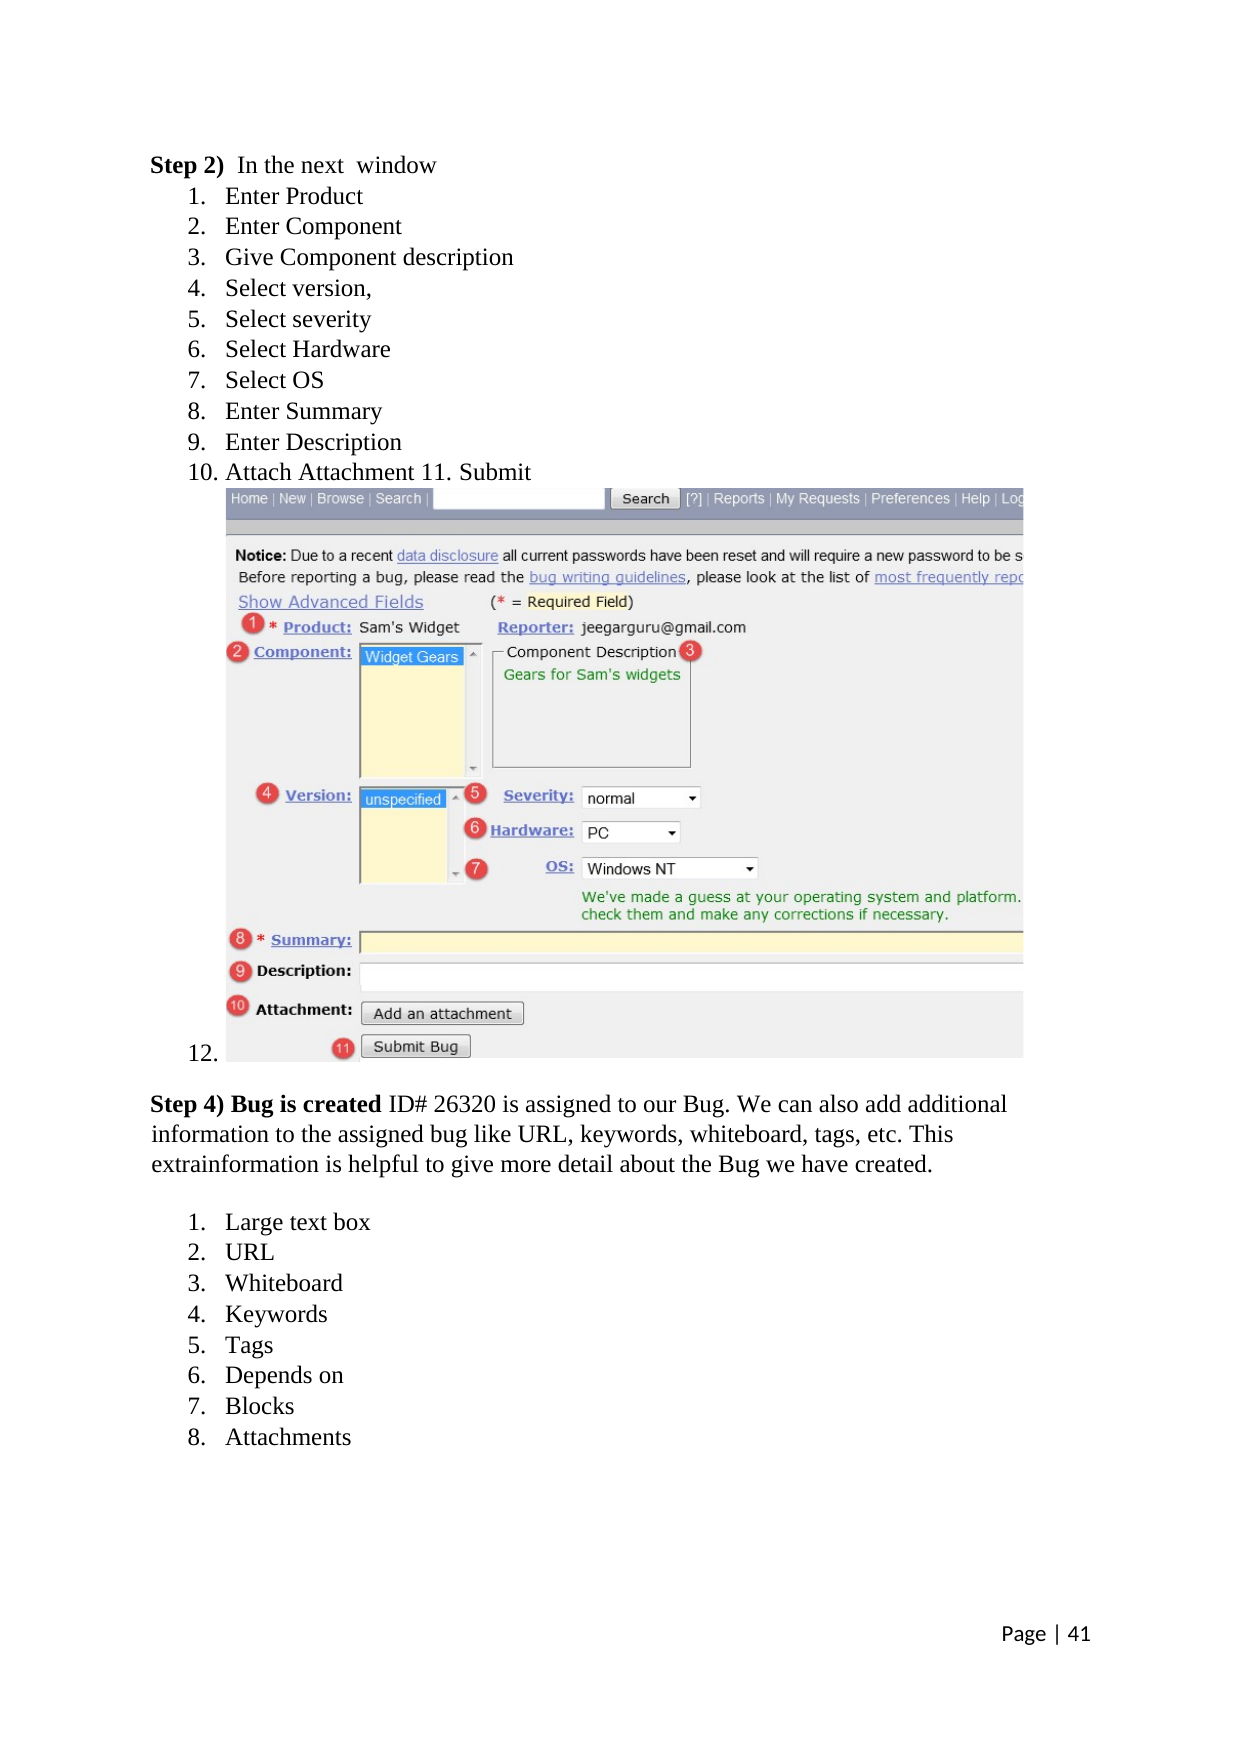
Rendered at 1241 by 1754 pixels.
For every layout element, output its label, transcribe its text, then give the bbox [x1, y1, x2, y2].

list Give Component description [187, 242, 1091, 271]
list Keywords [187, 1299, 1091, 1328]
list Large text box [187, 1207, 1091, 1236]
list Select OS [187, 365, 1091, 394]
list Enter Summary [187, 396, 1091, 424]
text Step 4) Bug is created ID# 26320 is assigned to our Bug. We can also add additional information to the assigned bug like URL, keywords, whiteboard, tags, etc. This extrainformation is helpful to give more detail about the Bug we have created. [150, 1089, 1091, 1177]
list Select Hardware [187, 334, 1091, 363]
text Step 2) In the next window [150, 150, 1091, 179]
list Enter Component [187, 211, 1091, 240]
list Blocks [187, 1391, 1091, 1420]
list Select version, [187, 273, 1091, 302]
list Enter Product [187, 181, 1091, 209]
list Attachments [187, 1422, 1091, 1451]
list Attach Attachment 11. Submit [187, 457, 1091, 486]
picture [225, 488, 1024, 1062]
list Select severity [187, 304, 1091, 332]
list Tags [187, 1330, 1091, 1358]
list URL [187, 1237, 1091, 1266]
list Depends on [187, 1360, 1091, 1389]
list Enter Description [187, 427, 1091, 455]
list Whiteboard [187, 1268, 1091, 1297]
